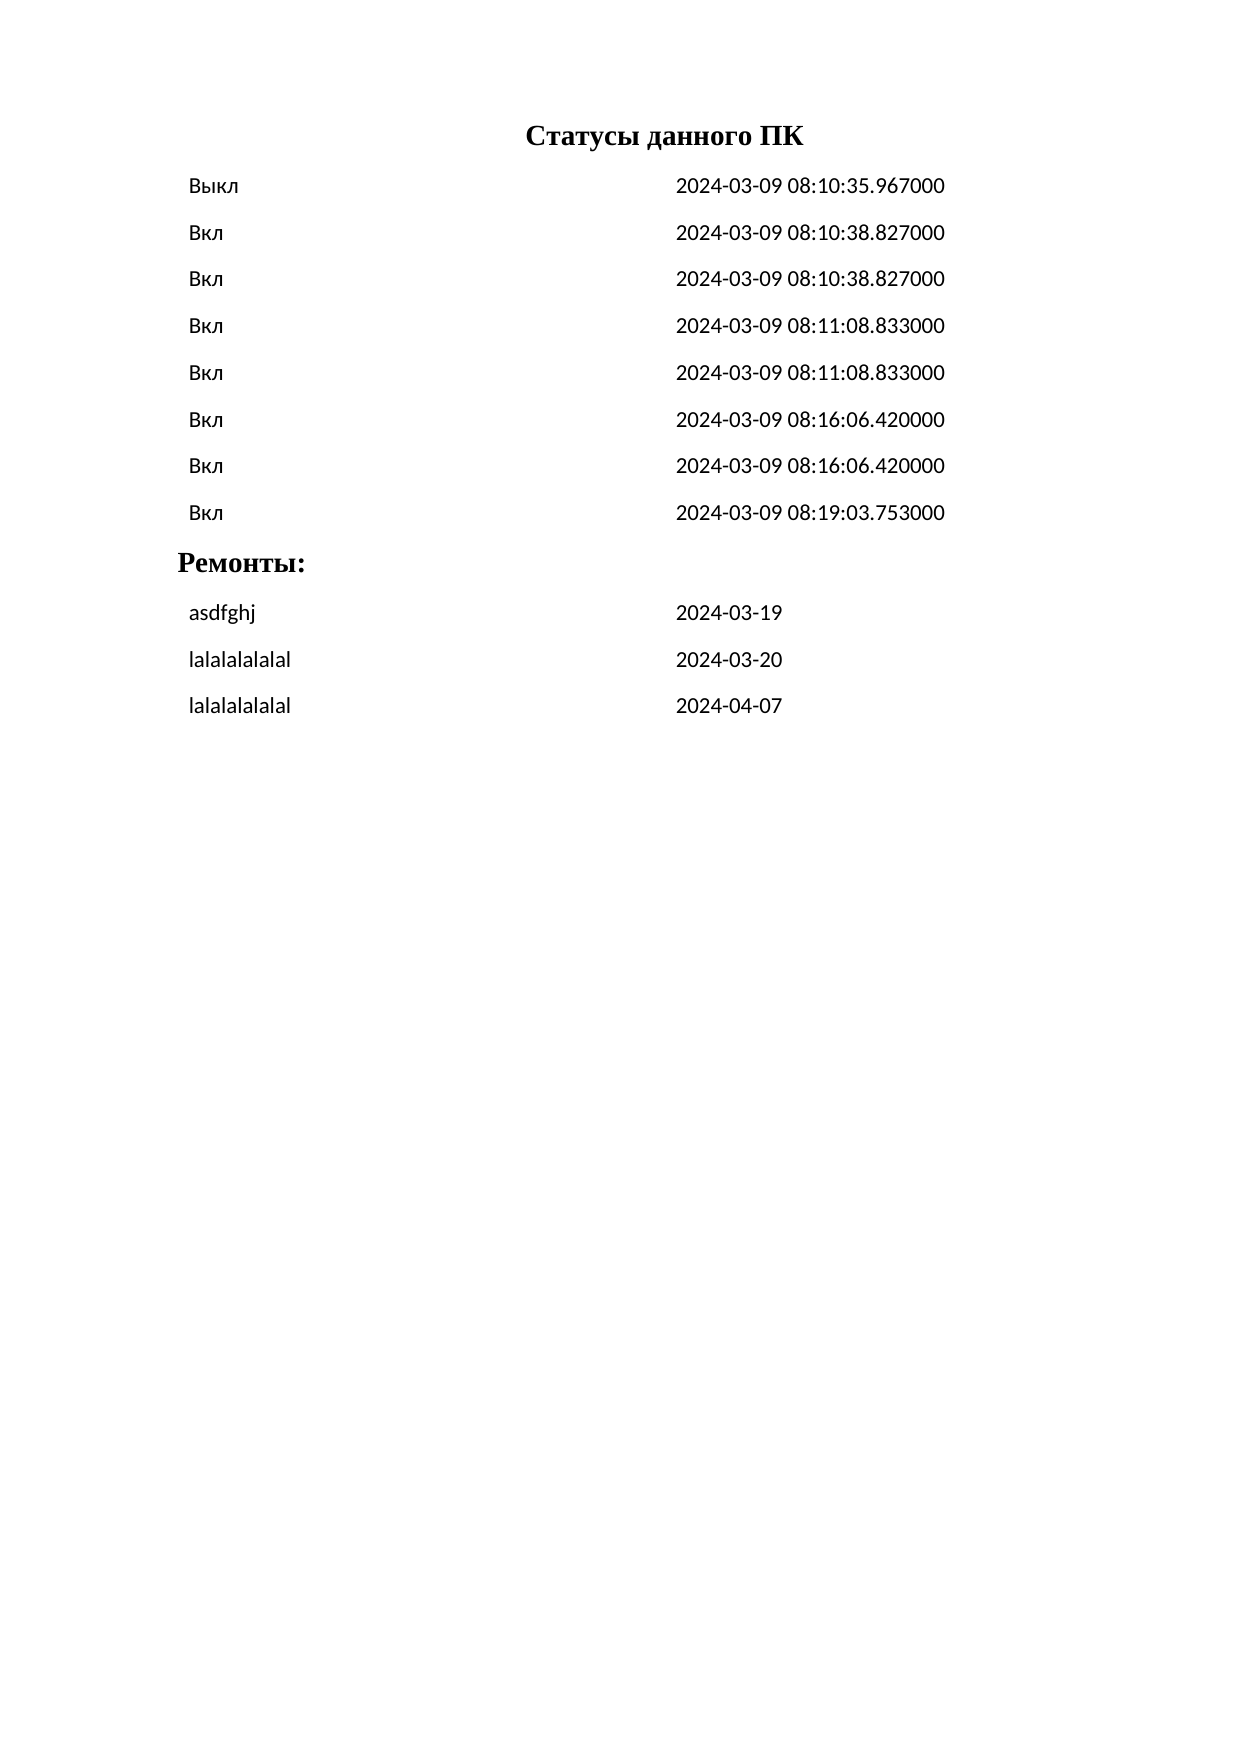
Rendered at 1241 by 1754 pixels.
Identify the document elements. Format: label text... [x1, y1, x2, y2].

text Статусы данного ПК [177, 118, 1152, 152]
table_cell lalalalalalal [177, 645, 664, 691]
table_cell Вкл [177, 358, 664, 405]
table_cell lalalalalalal [177, 691, 664, 738]
table_cell Вкл [177, 498, 664, 545]
table_cell 2024-03-09 08:19:03.753000 [664, 498, 1152, 545]
table_cell 2024-03-09 08:16:06.420000 [664, 452, 1152, 498]
table_header asdfghj [177, 598, 664, 645]
table_cell 2024-03-09 08:16:06.420000 [664, 405, 1152, 452]
table_cell 2024-03-09 08:11:08.833000 [664, 311, 1152, 358]
text Ремонты: [177, 545, 1152, 579]
table_cell Вкл [177, 265, 664, 311]
table_cell 2024-04-07 [664, 691, 1152, 738]
table_cell 2024-03-09 08:11:08.833000 [664, 358, 1152, 405]
table_cell 2024-03-09 08:10:38.827000 [664, 265, 1152, 311]
table_cell Вкл [177, 218, 664, 264]
table_header 2024-03-19 [664, 598, 1152, 645]
table_cell Вкл [177, 405, 664, 452]
table_cell Вкл [177, 311, 664, 358]
table_cell Вкл [177, 452, 664, 498]
table_header Выкл [177, 171, 664, 218]
table_header 2024-03-09 08:10:35.967000 [664, 171, 1152, 218]
table_cell 2024-03-20 [664, 645, 1152, 691]
table_cell 2024-03-09 08:10:38.827000 [664, 218, 1152, 264]
